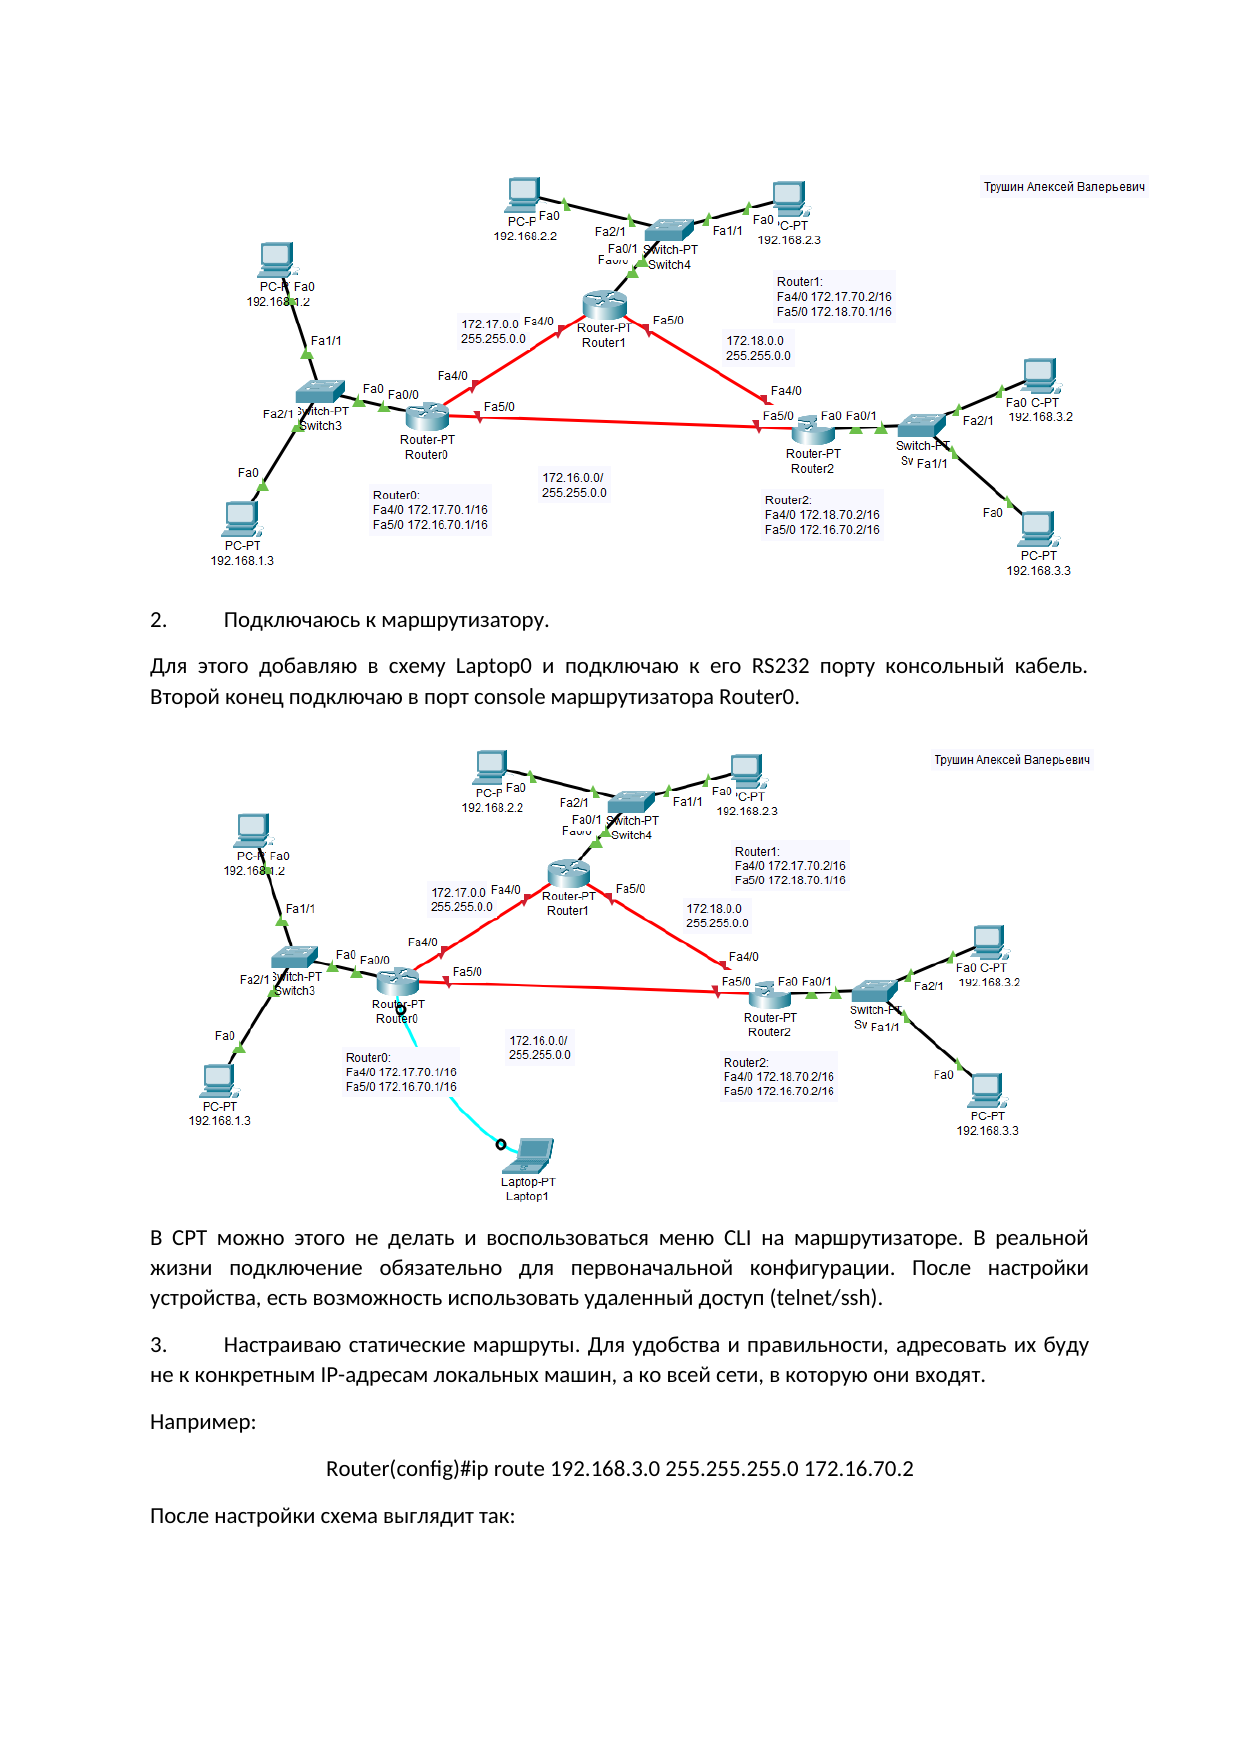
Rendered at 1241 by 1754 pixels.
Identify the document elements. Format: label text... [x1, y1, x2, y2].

list Настраиваю статические маршруты. Для удобства и правильности, адресовать их буду не к конкретным IP-адресам локальных машин, а ко всей сети, в которую они входят. [150, 1330, 1090, 1389]
list Подключаюсь к маршрутизатору. [150, 605, 1090, 633]
text Router(config)#ip route 192.168.3.0 255.255.255.0 172.16.70.2 [150, 1454, 1090, 1482]
text Для этого добавляю в схему Laptop0 и подключаю к его RS232 порту консольный кабель. Второй конец подключаю в порт console маршрутизатора Router0. [150, 652, 1090, 710]
text После настройки схема выглядит так: [150, 1501, 1090, 1529]
text Например: [150, 1407, 1090, 1436]
text В CPT можно этого не делать и воспользоваться меню CLI на маршрутизаторе. В реальной жизни подключение обязательно для первоначальной конфигурации. После настройки устройства, есть возможность использовать удаленный доступ (telnet/ssh). [150, 729, 1090, 1312]
